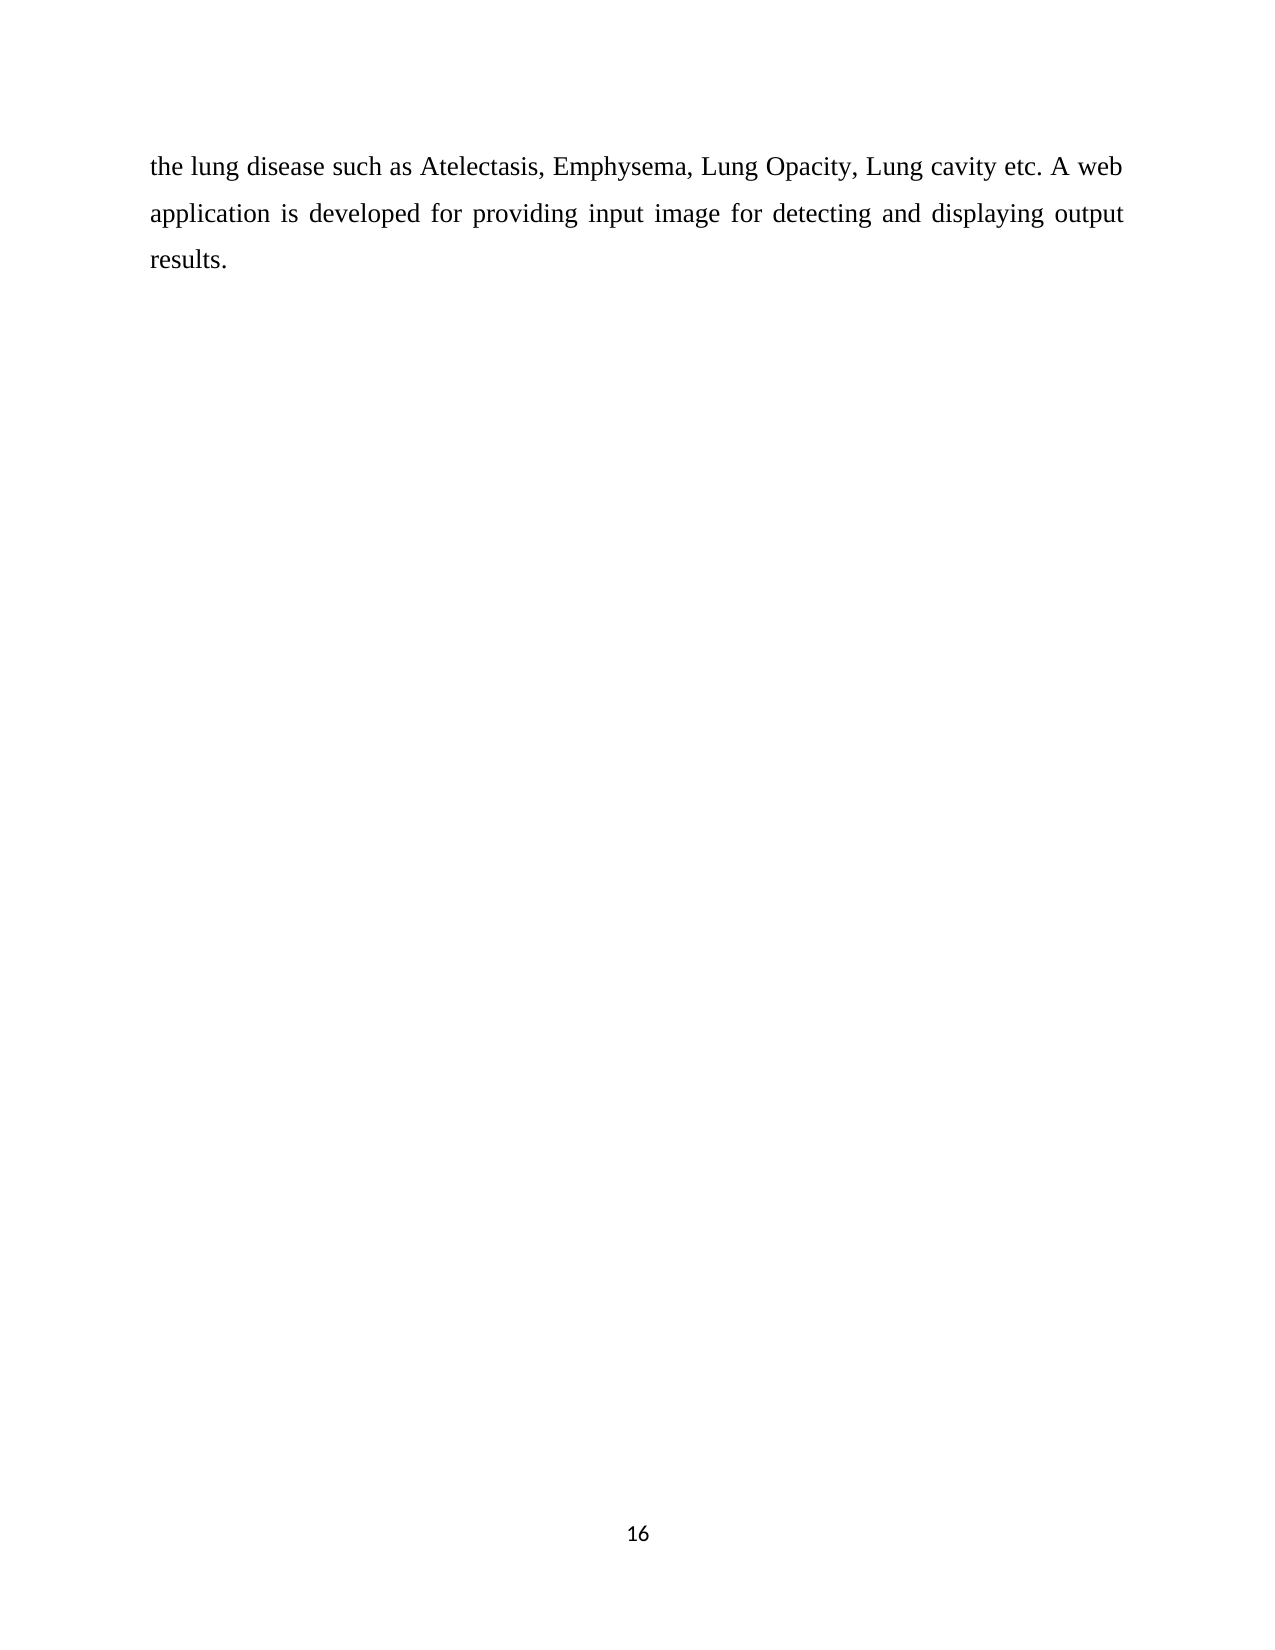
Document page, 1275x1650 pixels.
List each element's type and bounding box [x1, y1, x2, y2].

text [150, 150, 1125, 274]
